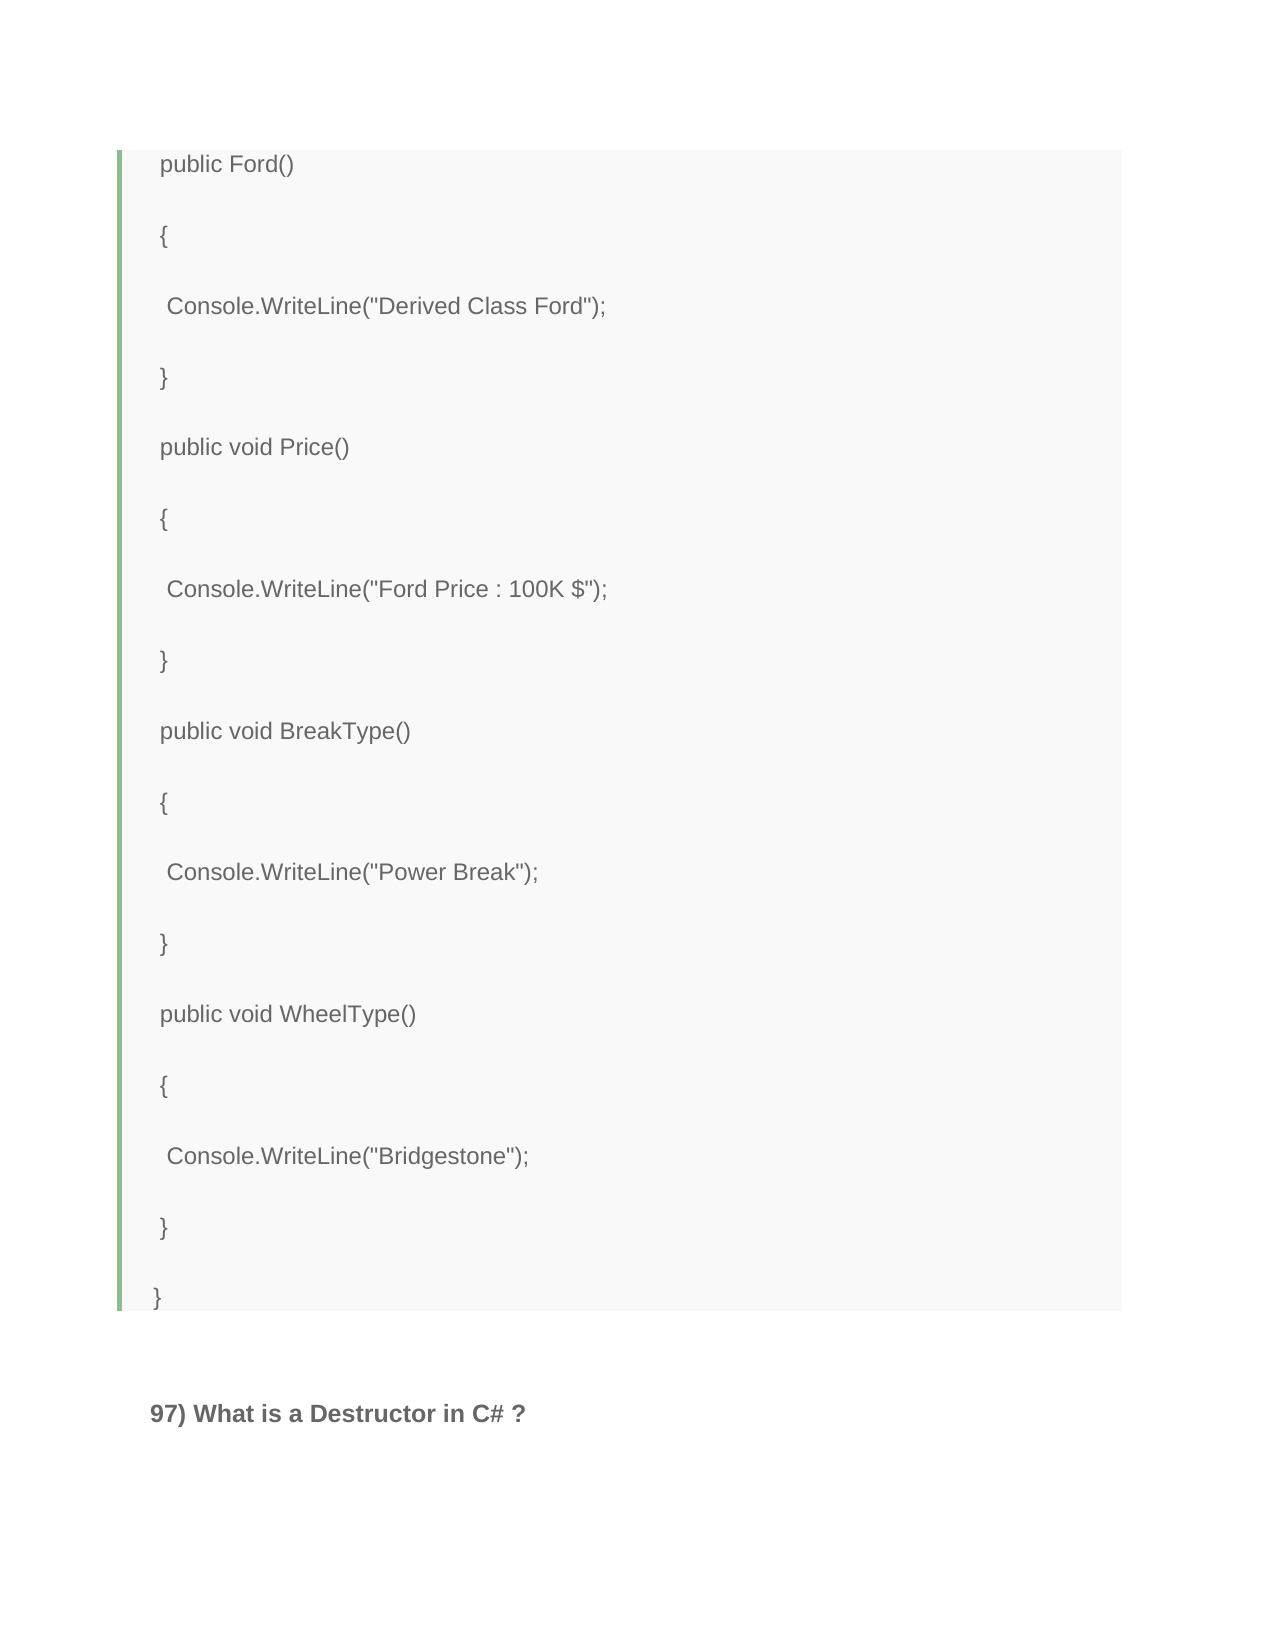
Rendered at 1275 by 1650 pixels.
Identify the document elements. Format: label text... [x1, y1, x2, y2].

text Console.WriteLine("Ford Price : 100K $"); [122, 575, 1122, 603]
text } [122, 1283, 1122, 1311]
text { [122, 1071, 1122, 1098]
text public void BreakType() [122, 717, 1122, 744]
text { [122, 221, 1122, 248]
text Console.WriteLine("Derived Class Ford"); [122, 292, 1122, 319]
text } [122, 1212, 1122, 1240]
text public Ford() [122, 150, 1122, 178]
text { [122, 504, 1122, 532]
text } [122, 646, 1122, 673]
text 97) What is a Destructor in C# ? [150, 1370, 1125, 1427]
text } [122, 362, 1122, 390]
text Console.WriteLine("Bridgestone"); [122, 1142, 1122, 1169]
text { [122, 787, 1122, 815]
text public void WheelType() [122, 1000, 1122, 1028]
text Console.WriteLine("Power Break"); [122, 858, 1122, 886]
text } [122, 929, 1122, 957]
text public void Price() [122, 433, 1122, 461]
